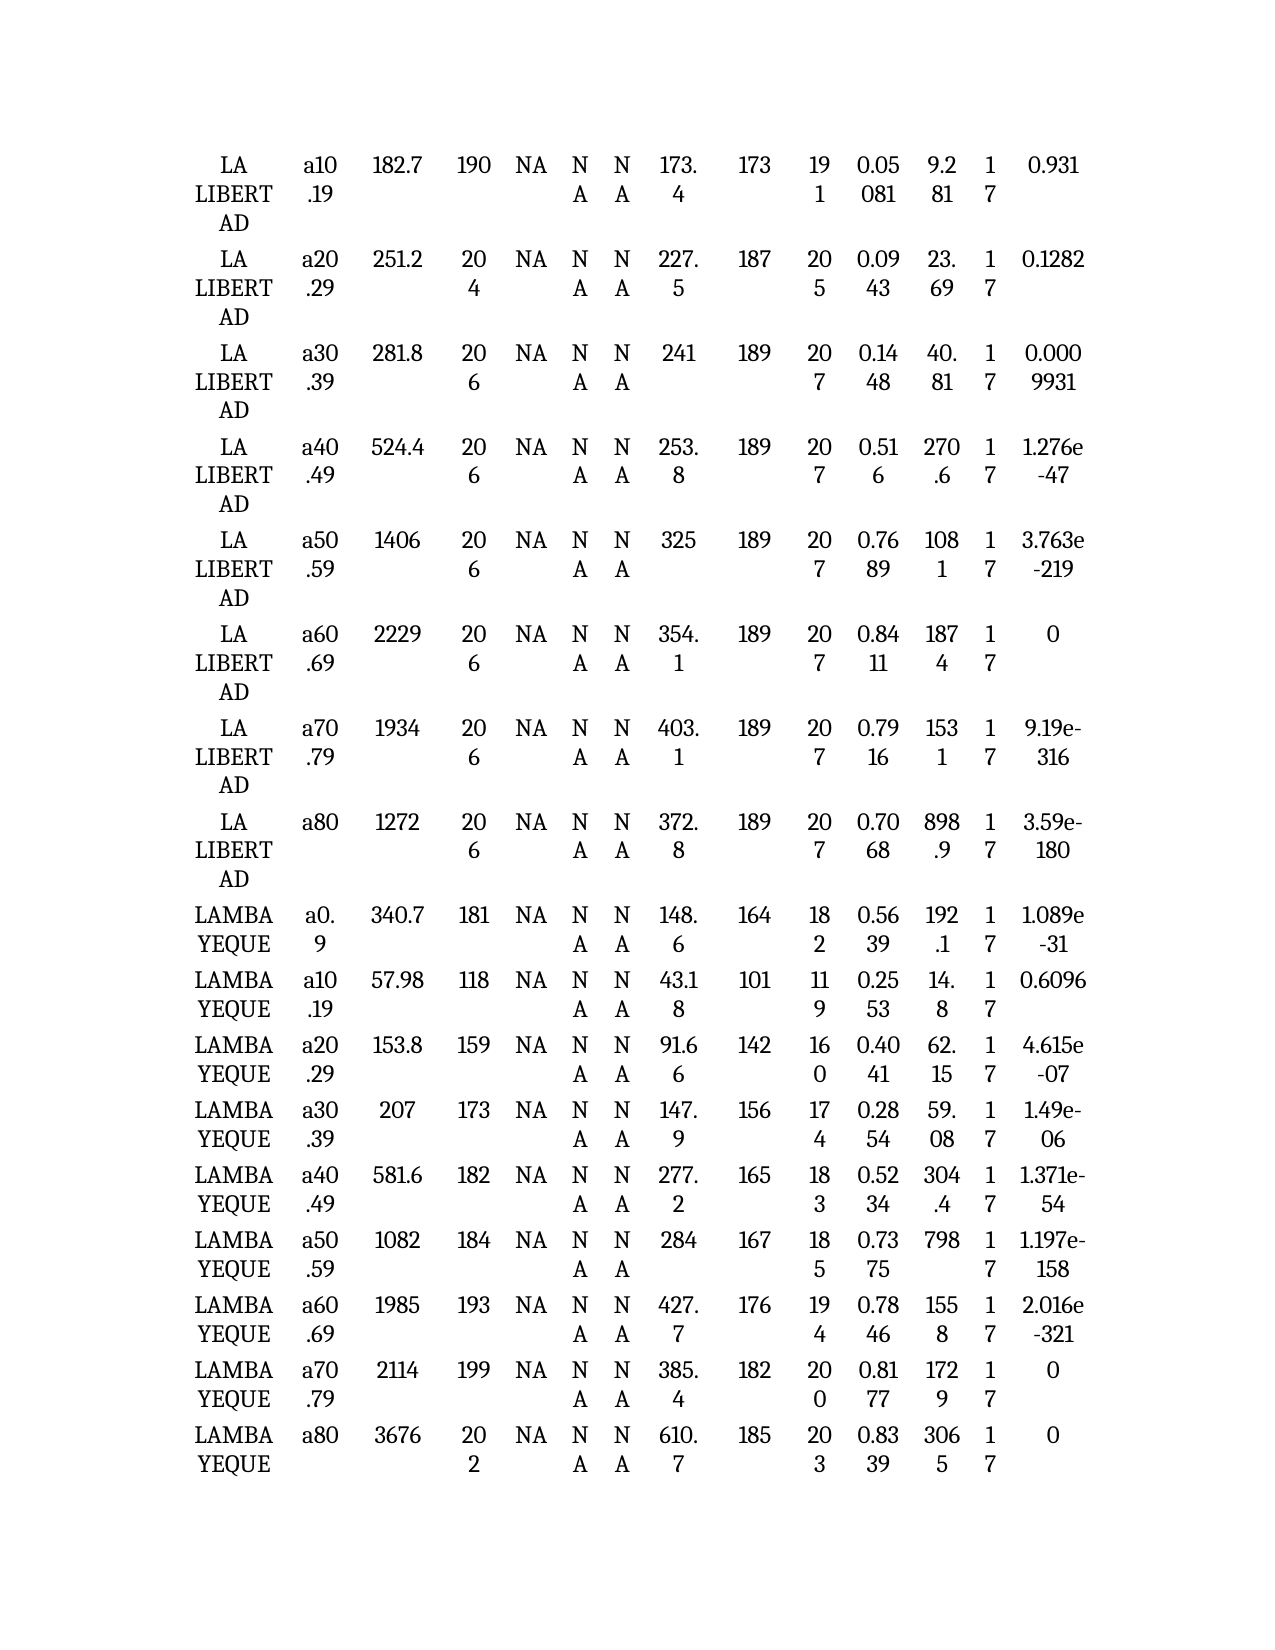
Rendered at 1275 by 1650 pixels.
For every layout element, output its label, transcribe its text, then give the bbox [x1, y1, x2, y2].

table_cell 183 [795, 1158, 844, 1223]
table_cell NA [503, 523, 559, 616]
table_cell NA [503, 710, 559, 804]
table_cell NA [559, 429, 601, 523]
table_cell LAMBAYEQUE [177, 963, 290, 1028]
table_cell 206 [445, 429, 503, 523]
table_cell NA [559, 1093, 601, 1158]
table_cell 17 [972, 898, 1008, 963]
table_cell 277.2 [643, 1158, 714, 1223]
table_cell 0.7068 [844, 804, 912, 898]
table_cell 206 [445, 804, 503, 898]
table_cell 524.4 [350, 429, 445, 523]
table_cell 206 [445, 710, 503, 804]
table_cell 189 [714, 429, 795, 523]
table_cell a40.49 [290, 429, 350, 523]
table_cell NA [503, 963, 559, 1028]
table_cell LAMBAYEQUE [177, 1418, 290, 1483]
table_cell 17 [972, 1093, 1008, 1158]
table_cell NA [559, 1418, 601, 1483]
table_cell 0 [1009, 616, 1098, 710]
table_cell 1985 [350, 1288, 445, 1353]
table_cell 1272 [350, 804, 445, 898]
table_cell 194 [795, 1288, 844, 1353]
table_cell 206 [445, 616, 503, 710]
table_cell a10.19 [290, 963, 350, 1028]
table_cell 385.4 [643, 1353, 714, 1418]
table_cell 17 [972, 1223, 1008, 1288]
table_cell 17 [972, 429, 1008, 523]
table_cell LA LIBERTAD [177, 710, 290, 804]
table_cell LA LIBERTAD [177, 523, 290, 616]
table_cell LA LIBERTAD [177, 148, 290, 241]
table_cell 207 [795, 335, 844, 429]
table_cell 182 [795, 898, 844, 963]
table_cell 185 [795, 1223, 844, 1288]
table_cell a60.69 [290, 616, 350, 710]
table_cell NA [559, 898, 601, 963]
table_cell 207 [795, 710, 844, 804]
table_cell NA [601, 241, 643, 335]
table_cell 0.8411 [844, 616, 912, 710]
table_cell 227.5 [643, 241, 714, 335]
table_cell NA [559, 241, 601, 335]
table_cell 1082 [350, 1223, 445, 1288]
table_cell a70.79 [290, 1353, 350, 1418]
table_cell 270.6 [912, 429, 972, 523]
table_cell 284 [643, 1223, 714, 1288]
table_cell 189 [714, 804, 795, 898]
table_cell 207 [350, 1093, 445, 1158]
table_cell 354.1 [643, 616, 714, 710]
table_cell 9.19e-316 [1009, 710, 1098, 804]
table_cell 156 [714, 1093, 795, 1158]
table_cell NA [503, 1158, 559, 1223]
table_cell NA [559, 523, 601, 616]
table_cell 1531 [912, 710, 972, 804]
table_cell a50.59 [290, 1223, 350, 1288]
table_cell 0 [1009, 1418, 1098, 1483]
table_cell 59.08 [912, 1093, 972, 1158]
table_cell NA [601, 1028, 643, 1093]
table_cell NA [559, 1158, 601, 1223]
table_cell NA [503, 1288, 559, 1353]
table_cell NA [503, 1353, 559, 1418]
table_cell 1406 [350, 523, 445, 616]
table_cell 147.9 [643, 1093, 714, 1158]
table_cell a70.79 [290, 710, 350, 804]
table_cell 165 [714, 1158, 795, 1223]
table_cell NA [601, 1288, 643, 1353]
table_cell 189 [714, 523, 795, 616]
table_cell 206 [445, 523, 503, 616]
table_cell 3.59e-180 [1009, 804, 1098, 898]
table_cell 202 [445, 1418, 503, 1483]
table_cell 17 [972, 963, 1008, 1028]
table_cell 17 [972, 1158, 1008, 1223]
table_cell 17 [972, 241, 1008, 335]
table_cell 207 [795, 429, 844, 523]
table_cell 2114 [350, 1353, 445, 1418]
table_cell 3676 [350, 1418, 445, 1483]
table_cell a80 [290, 1418, 350, 1483]
table_cell 62.15 [912, 1028, 972, 1093]
table_cell 101 [714, 963, 795, 1028]
table_cell 182 [445, 1158, 503, 1223]
table_cell LAMBAYEQUE [177, 1223, 290, 1288]
table_cell 1729 [912, 1353, 972, 1418]
table_cell NA [601, 710, 643, 804]
table_cell 43.18 [643, 963, 714, 1028]
table_cell 1.197e-158 [1009, 1223, 1098, 1288]
table_cell a80 [290, 804, 350, 898]
table_cell 1.371e-54 [1009, 1158, 1098, 1223]
table_cell LAMBAYEQUE [177, 898, 290, 963]
table_cell NA [601, 523, 643, 616]
table_cell 3065 [912, 1418, 972, 1483]
table_cell 0.5234 [844, 1158, 912, 1223]
table_cell 898.9 [912, 804, 972, 898]
table_cell 2.016e-321 [1009, 1288, 1098, 1353]
table_cell 0.4041 [844, 1028, 912, 1093]
table_cell 241 [643, 335, 714, 429]
table_cell NA [559, 616, 601, 710]
table_cell 0.0009931 [1009, 335, 1098, 429]
table_cell 1934 [350, 710, 445, 804]
table_cell NA [601, 1418, 643, 1483]
table_cell a20.29 [290, 1028, 350, 1093]
table_cell 205 [795, 241, 844, 335]
table_cell 184 [445, 1223, 503, 1288]
table_cell 304.4 [912, 1158, 972, 1223]
table_cell 207 [795, 523, 844, 616]
table_cell 17 [972, 148, 1008, 241]
table_cell 0.1448 [844, 335, 912, 429]
table_cell 17 [972, 1418, 1008, 1483]
table_cell NA [601, 1223, 643, 1288]
table_cell 798 [912, 1223, 972, 1288]
table_cell 0.1282 [1009, 241, 1098, 335]
table_cell 148.6 [643, 898, 714, 963]
table_cell NA [503, 1418, 559, 1483]
table_cell 23.69 [912, 241, 972, 335]
table_cell NA [503, 148, 559, 241]
table_cell a20.29 [290, 241, 350, 335]
table_cell 176 [714, 1288, 795, 1353]
table_cell 118 [445, 963, 503, 1028]
table_cell 187 [714, 241, 795, 335]
table_cell 207 [795, 804, 844, 898]
table_cell 204 [445, 241, 503, 335]
table_cell 189 [714, 335, 795, 429]
table_cell 4.615e-07 [1009, 1028, 1098, 1093]
table_cell 281.8 [350, 335, 445, 429]
table_cell 181 [445, 898, 503, 963]
table_cell NA [503, 898, 559, 963]
table_cell LAMBAYEQUE [177, 1288, 290, 1353]
table_cell NA [559, 710, 601, 804]
table_cell 340.7 [350, 898, 445, 963]
table_cell 1558 [912, 1288, 972, 1353]
table_cell NA [559, 1223, 601, 1288]
table_cell a10.19 [290, 148, 350, 241]
table_cell 182.7 [350, 148, 445, 241]
table_cell 57.98 [350, 963, 445, 1028]
table_cell NA [503, 1093, 559, 1158]
table_cell LA LIBERTAD [177, 616, 290, 710]
table_cell 581.6 [350, 1158, 445, 1223]
table_cell 253.8 [643, 429, 714, 523]
table_cell 160 [795, 1028, 844, 1093]
table_cell 17 [972, 1028, 1008, 1093]
table_cell NA [601, 616, 643, 710]
table_cell 3.763e-219 [1009, 523, 1098, 616]
table_cell 0.8339 [844, 1418, 912, 1483]
table_cell 14.8 [912, 963, 972, 1028]
table_cell 1.089e-31 [1009, 898, 1098, 963]
table_cell 174 [795, 1093, 844, 1158]
table_cell 403.1 [643, 710, 714, 804]
table_cell 207 [795, 616, 844, 710]
table_cell 189 [714, 616, 795, 710]
table_cell NA [503, 335, 559, 429]
table_cell 17 [972, 616, 1008, 710]
table_cell 0.05081 [844, 148, 912, 241]
table_cell 17 [972, 1353, 1008, 1418]
table_cell 173 [445, 1093, 503, 1158]
table_cell a60.69 [290, 1288, 350, 1353]
table_cell NA [559, 1353, 601, 1418]
table_cell 0.2553 [844, 963, 912, 1028]
table_cell 0.516 [844, 429, 912, 523]
table_cell NA [503, 804, 559, 898]
table_cell a30.39 [290, 1093, 350, 1158]
table_cell 199 [445, 1353, 503, 1418]
table_cell NA [559, 804, 601, 898]
table_cell a30.39 [290, 335, 350, 429]
table_cell LA LIBERTAD [177, 429, 290, 523]
table_cell NA [601, 429, 643, 523]
table_cell 0.931 [1009, 148, 1098, 241]
table_cell 17 [972, 804, 1008, 898]
table_cell a0.9 [290, 898, 350, 963]
table_cell LAMBAYEQUE [177, 1093, 290, 1158]
table_cell NA [559, 1288, 601, 1353]
table_cell NA [503, 1223, 559, 1288]
table_cell 192.1 [912, 898, 972, 963]
table_cell NA [601, 1353, 643, 1418]
table_cell 189 [714, 710, 795, 804]
table_cell 17 [972, 523, 1008, 616]
table_cell NA [503, 241, 559, 335]
table_cell 0.0943 [844, 241, 912, 335]
table_cell 173.4 [643, 148, 714, 241]
table_cell 206 [445, 335, 503, 429]
table_cell 1.276e-47 [1009, 429, 1098, 523]
table_cell 0 [1009, 1353, 1098, 1418]
table_cell 427.7 [643, 1288, 714, 1353]
table_cell 0.2854 [844, 1093, 912, 1158]
table_cell 17 [972, 710, 1008, 804]
table_cell 190 [445, 148, 503, 241]
table_cell NA [559, 1028, 601, 1093]
table_cell NA [559, 335, 601, 429]
table_cell 153.8 [350, 1028, 445, 1093]
table_cell 17 [972, 1288, 1008, 1353]
table_cell NA [503, 429, 559, 523]
table_cell LA LIBERTAD [177, 335, 290, 429]
table_cell 0.7916 [844, 710, 912, 804]
table_cell 0.6096 [1009, 963, 1098, 1028]
table_cell 185 [714, 1418, 795, 1483]
table_cell 182 [714, 1353, 795, 1418]
table_cell NA [601, 335, 643, 429]
table_cell LAMBAYEQUE [177, 1353, 290, 1418]
table_cell 91.66 [643, 1028, 714, 1093]
table_cell 0.7846 [844, 1288, 912, 1353]
table_cell LAMBAYEQUE [177, 1158, 290, 1223]
table_cell NA [601, 1093, 643, 1158]
table_cell 0.7689 [844, 523, 912, 616]
table_cell 325 [643, 523, 714, 616]
table_cell 142 [714, 1028, 795, 1093]
table_cell 1081 [912, 523, 972, 616]
table_cell 0.8177 [844, 1353, 912, 1418]
table_cell 2229 [350, 616, 445, 710]
table_cell NA [601, 898, 643, 963]
table_cell 1874 [912, 616, 972, 710]
table_cell a50.59 [290, 523, 350, 616]
table_cell 9.281 [912, 148, 972, 241]
table_cell LA LIBERTAD [177, 241, 290, 335]
table_cell 119 [795, 963, 844, 1028]
table_cell 1.49e-06 [1009, 1093, 1098, 1158]
table_cell NA [503, 1028, 559, 1093]
table_cell 173 [714, 148, 795, 241]
table_cell NA [559, 148, 601, 241]
table_cell 167 [714, 1223, 795, 1288]
table_cell 200 [795, 1353, 844, 1418]
table_cell NA [601, 1158, 643, 1223]
table_cell LA LIBERTAD [177, 804, 290, 898]
table_cell LAMBAYEQUE [177, 1028, 290, 1093]
table_cell 203 [795, 1418, 844, 1483]
table_cell 0.5639 [844, 898, 912, 963]
table_cell 164 [714, 898, 795, 963]
table_cell NA [559, 963, 601, 1028]
table_cell 0.7375 [844, 1223, 912, 1288]
table_cell 191 [795, 148, 844, 241]
table_cell 17 [972, 335, 1008, 429]
table_cell 372.8 [643, 804, 714, 898]
table_cell 40.81 [912, 335, 972, 429]
table_cell 159 [445, 1028, 503, 1093]
table_cell NA [601, 963, 643, 1028]
table_cell 610.7 [643, 1418, 714, 1483]
table_cell 193 [445, 1288, 503, 1353]
table_cell NA [601, 148, 643, 241]
table_cell NA [601, 804, 643, 898]
table_cell 251.2 [350, 241, 445, 335]
table_cell NA [503, 616, 559, 710]
table_cell a40.49 [290, 1158, 350, 1223]
